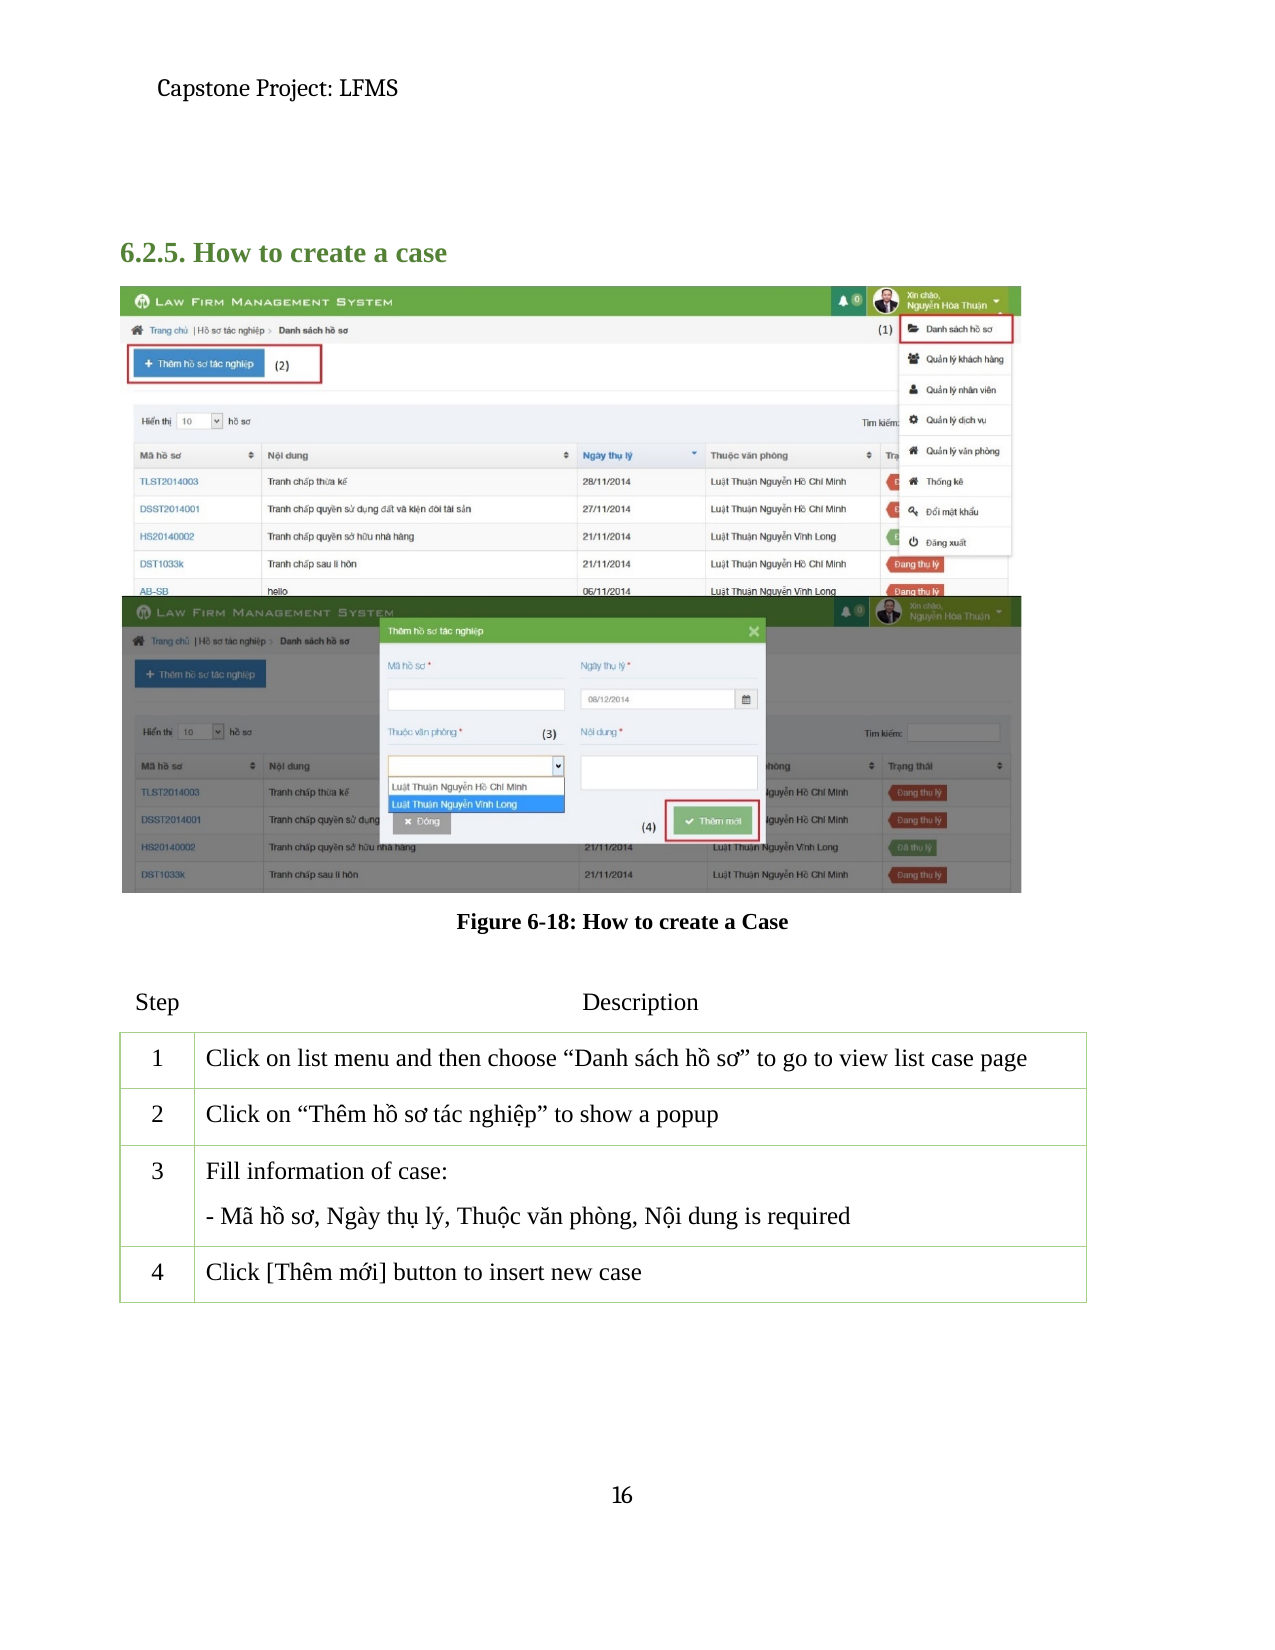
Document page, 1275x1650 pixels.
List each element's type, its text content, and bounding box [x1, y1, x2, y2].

table_cell 4 [121, 1247, 194, 1302]
table_cell 3 [121, 1146, 194, 1246]
table_cell Click on “Thêm hồ sơ tác nghiệp” to show a popup [195, 1089, 1086, 1144]
picture [120, 286, 1022, 893]
table_cell Fill information of case: - Mã hồ sơ, Ngày thụ lý, Thuộc văn phòng, Nội dung is required [195, 1146, 1086, 1246]
table_header Description [194, 976, 1086, 1032]
text Figure 6-18: How to create a Case [157, 908, 1087, 935]
table_cell Click on list menu and then choose “Danh sách hồ sơ” to go to view list case page [195, 1033, 1086, 1088]
subtitle How to create a case [120, 235, 1087, 269]
table_cell 2 [121, 1089, 194, 1144]
table_cell Click [Thêm mới] button to insert new case [195, 1247, 1086, 1302]
table_header Step [120, 976, 194, 1032]
table_cell 1 [121, 1033, 194, 1088]
